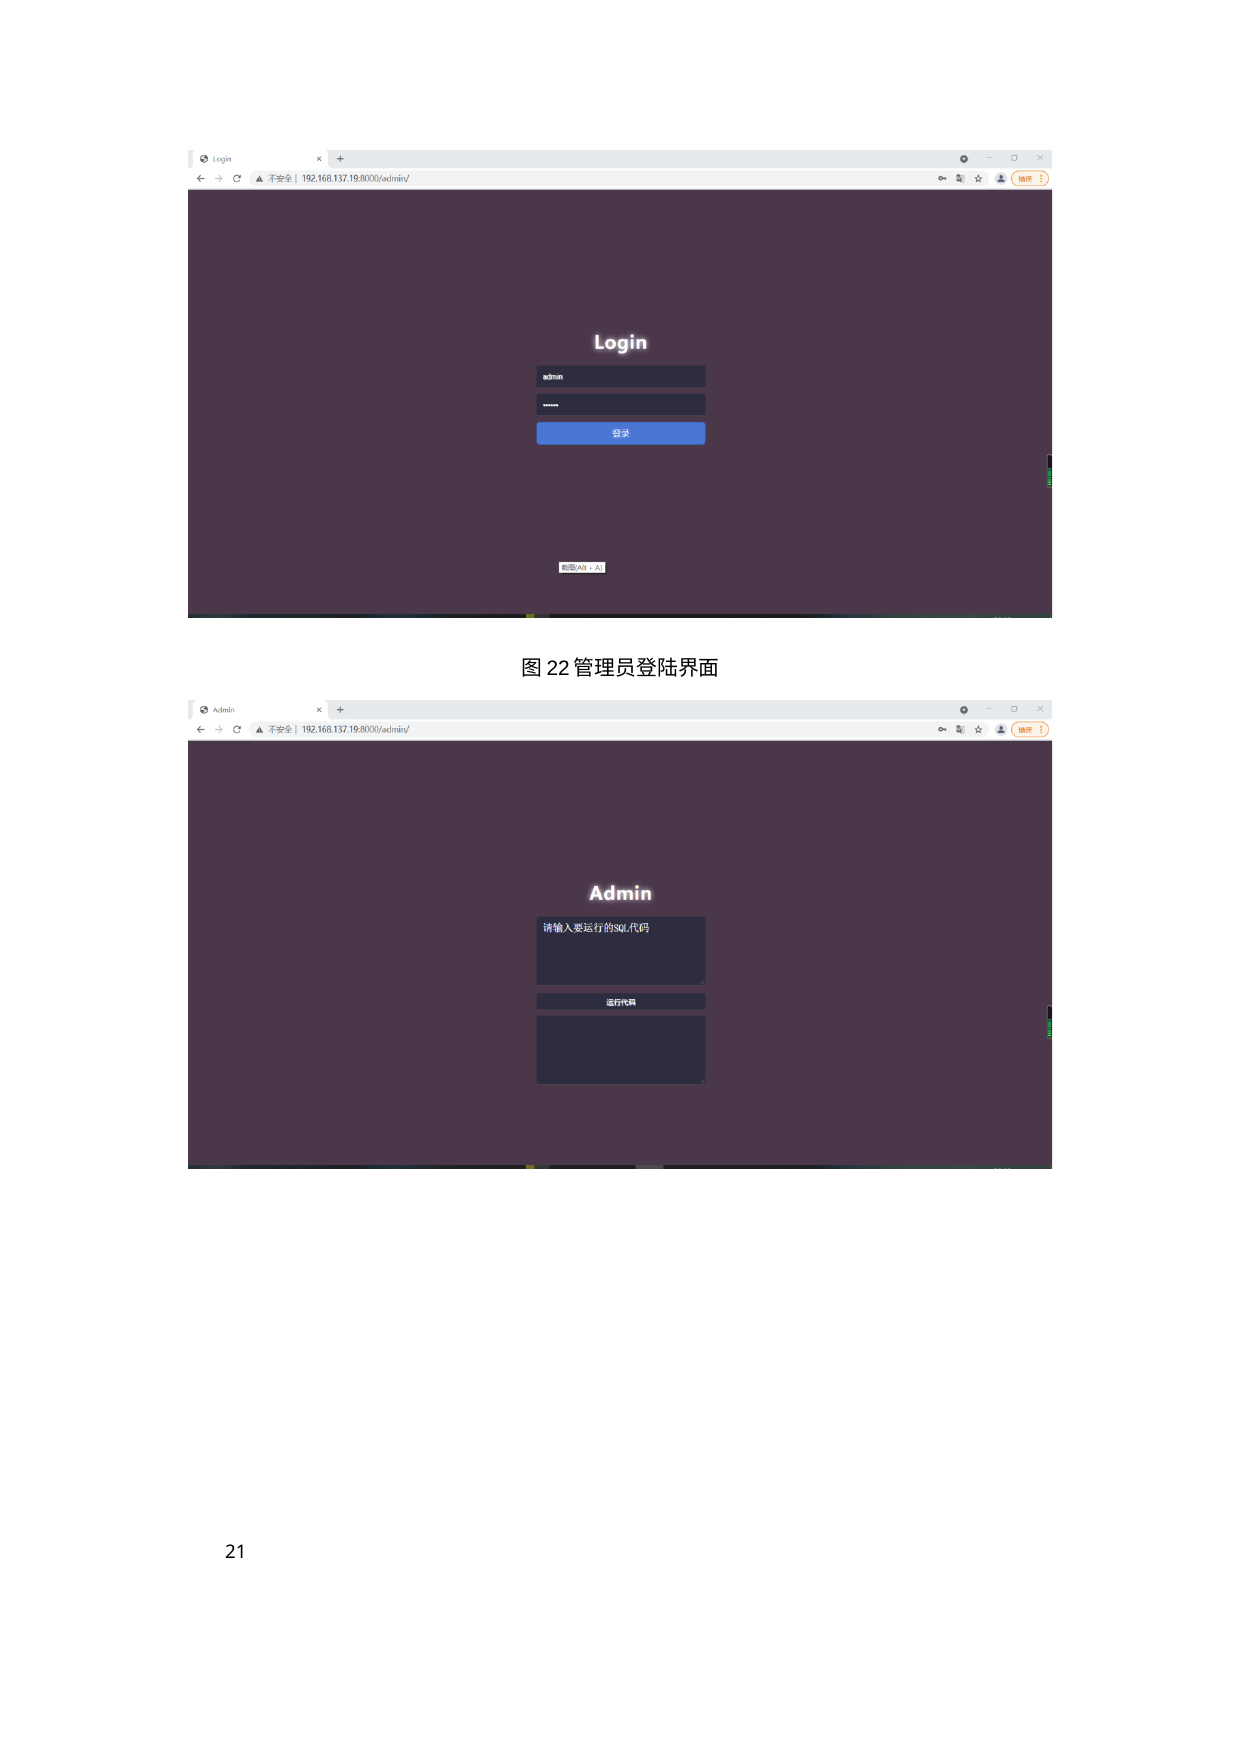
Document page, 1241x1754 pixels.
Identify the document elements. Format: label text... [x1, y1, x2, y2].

picture [188, 700, 1053, 1169]
list 图 22管理员登陆界面 [187, 646, 1053, 686]
picture [188, 150, 1053, 618]
